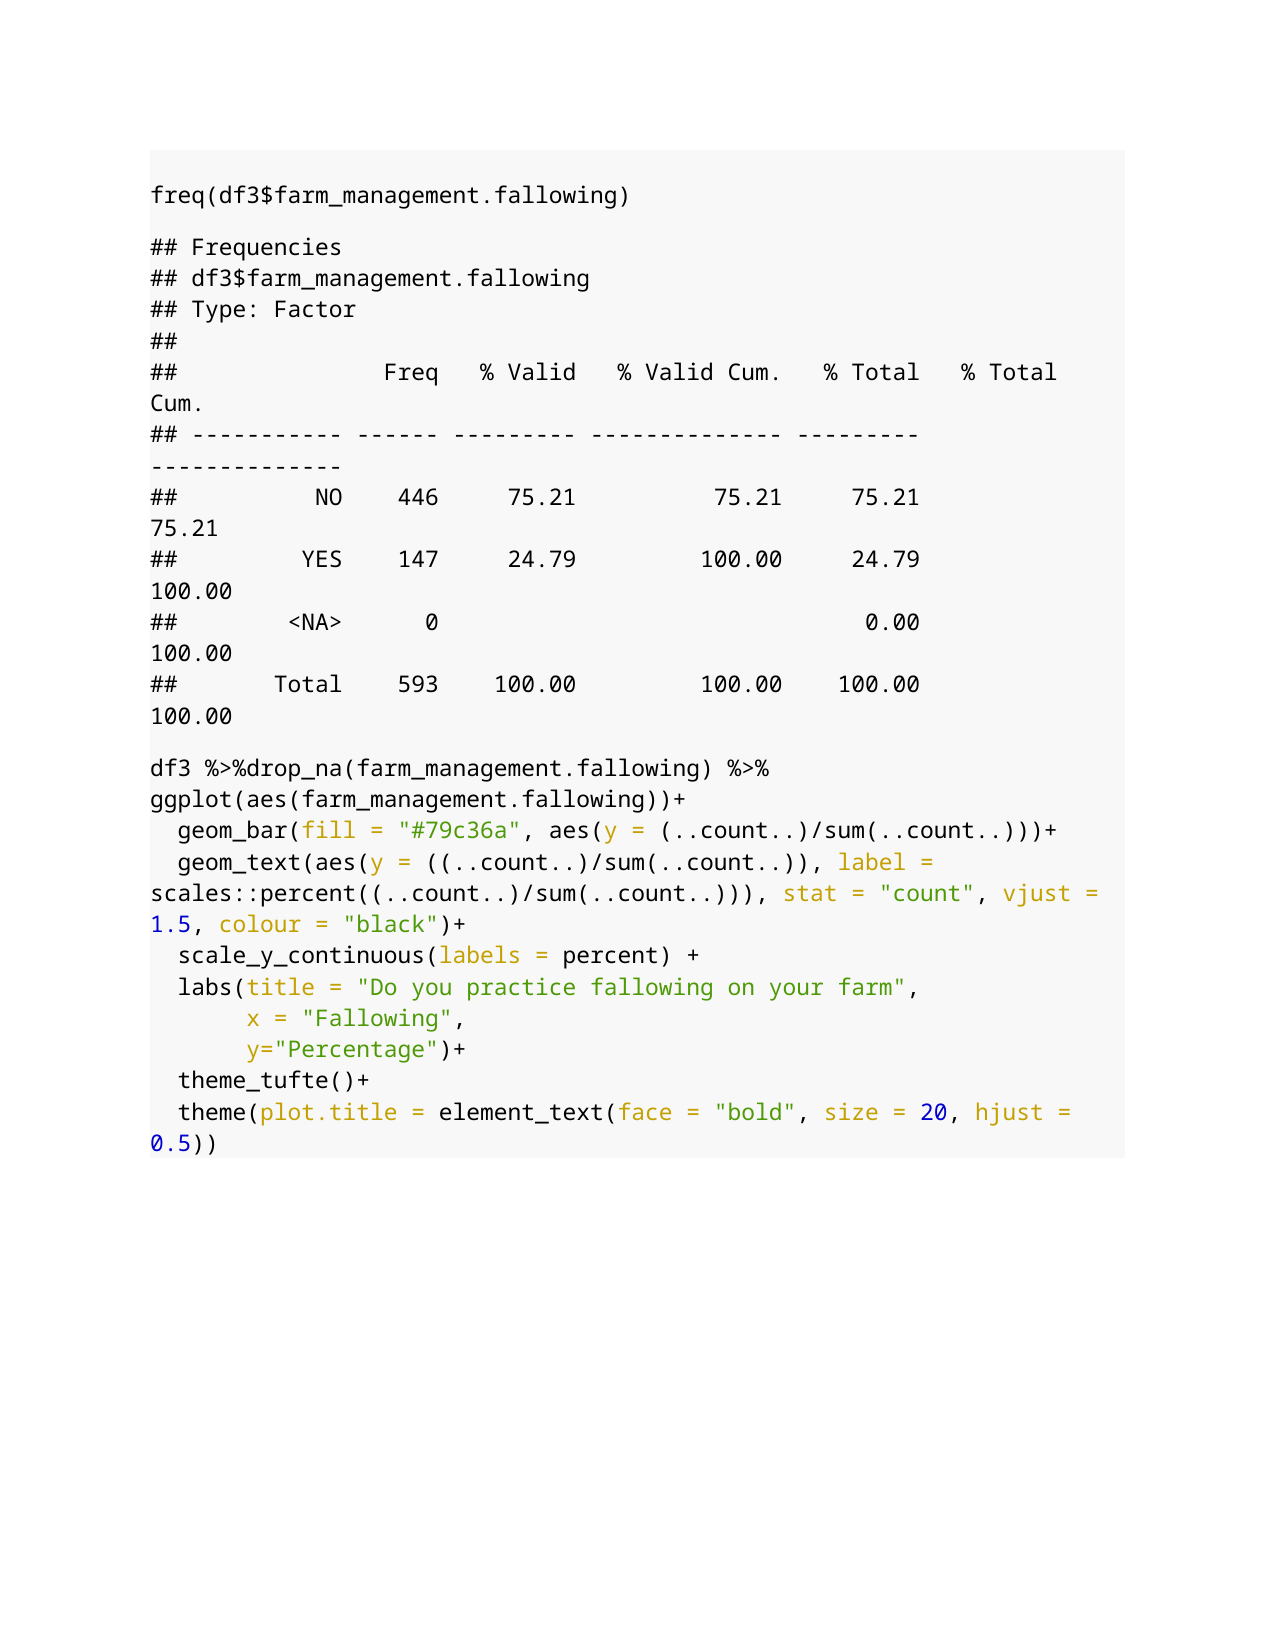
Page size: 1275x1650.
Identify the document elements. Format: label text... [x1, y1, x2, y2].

text ## Frequencies ## df3$farm_management.fallowing ## Type: Factor ## ## Freq % Valid % Valid Cum. % Total % Total Cum. ## ----------- ------ --------- -------------- --------- -------------- ## NO 446 75.21 75.21 75.21 75.21 ## YES 147 24.79 100.00 24.79 100.00 ## <NA> 0 0.00 100.00 ## Total 593 100.00 100.00 100.00 100.00 [150, 231, 1125, 731]
text df3 %>%drop_na(farm_management.fallowing) %>% ggplot(aes(farm_management.fallowing))+ geom_bar(fill = "#79c36a", aes(y = (..count..)/sum(..count..)))+ geom_text(aes(y = ((..count..)/sum(..count..)), label = scales::percent((..count..)/sum(..count..))), stat = "count", vjust = 1.5, colour = "black")+ scale_y_continuous(labels = percent) + labs(title = "Do you practice fallowing on your farm", x = "Fallowing", y="Percentage")+ theme_tufte()+ theme(plot.title = element_text(face = "bold", size = 20, hjust = 0.5)) [219, 752, 1125, 1158]
